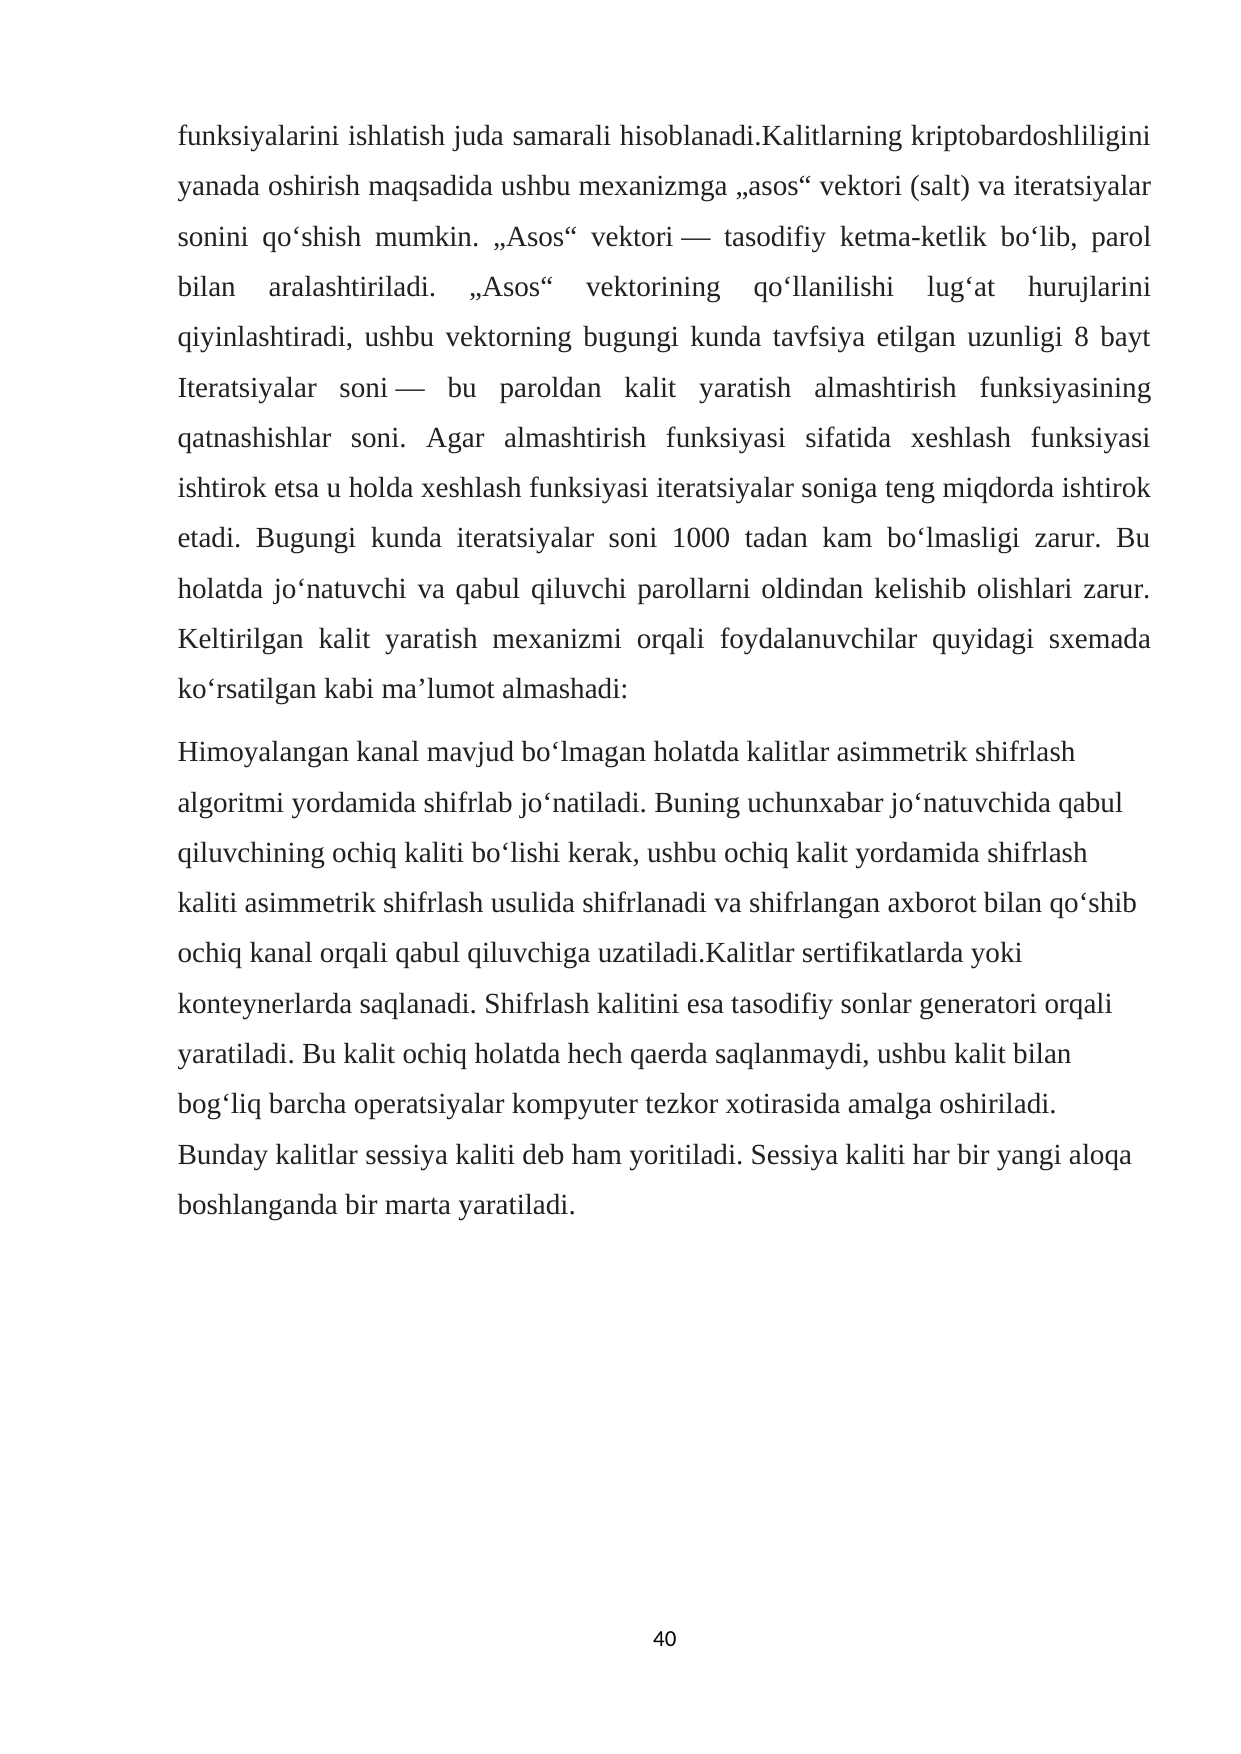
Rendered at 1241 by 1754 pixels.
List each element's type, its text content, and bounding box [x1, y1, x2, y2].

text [177, 118, 1152, 705]
text Himoyalangan kanal mavjud boʻlmagan holatda kalitlar asimmetrik shifrlash algoritmi yordamida shifrlab joʻnatiladi. Buning uchunxabar joʻnatuvchida qabul qiluvchining ochiq kaliti boʻlishi kerak, ushbu ochiq kalit yordamida shifrlash kaliti asimmetrik shifrlash usulida shifrlanadi va shifrlangan axborot bilan qoʻshib ochiq kanal orqali qabul qiluvchiga uzatiladi.Kalitlar sertifikatlarda yoki konteynerlarda saqlanadi. Shifrlash kalitini esa tasodifiy sonlar generatori orqali yaratiladi. Bu kalit ochiq holatda hech qaerda saqlanmaydi, ushbu kalit bilan bogʻliq barcha operatsiyalar kompyuter tezkor xotirasida amalga oshiriladi. Bunday kalitlar sessiya kaliti deb ham yoritiladi. Sessiya kaliti har bir yangi aloqa boshlanganda bir marta yaratiladi. [177, 734, 1152, 1221]
